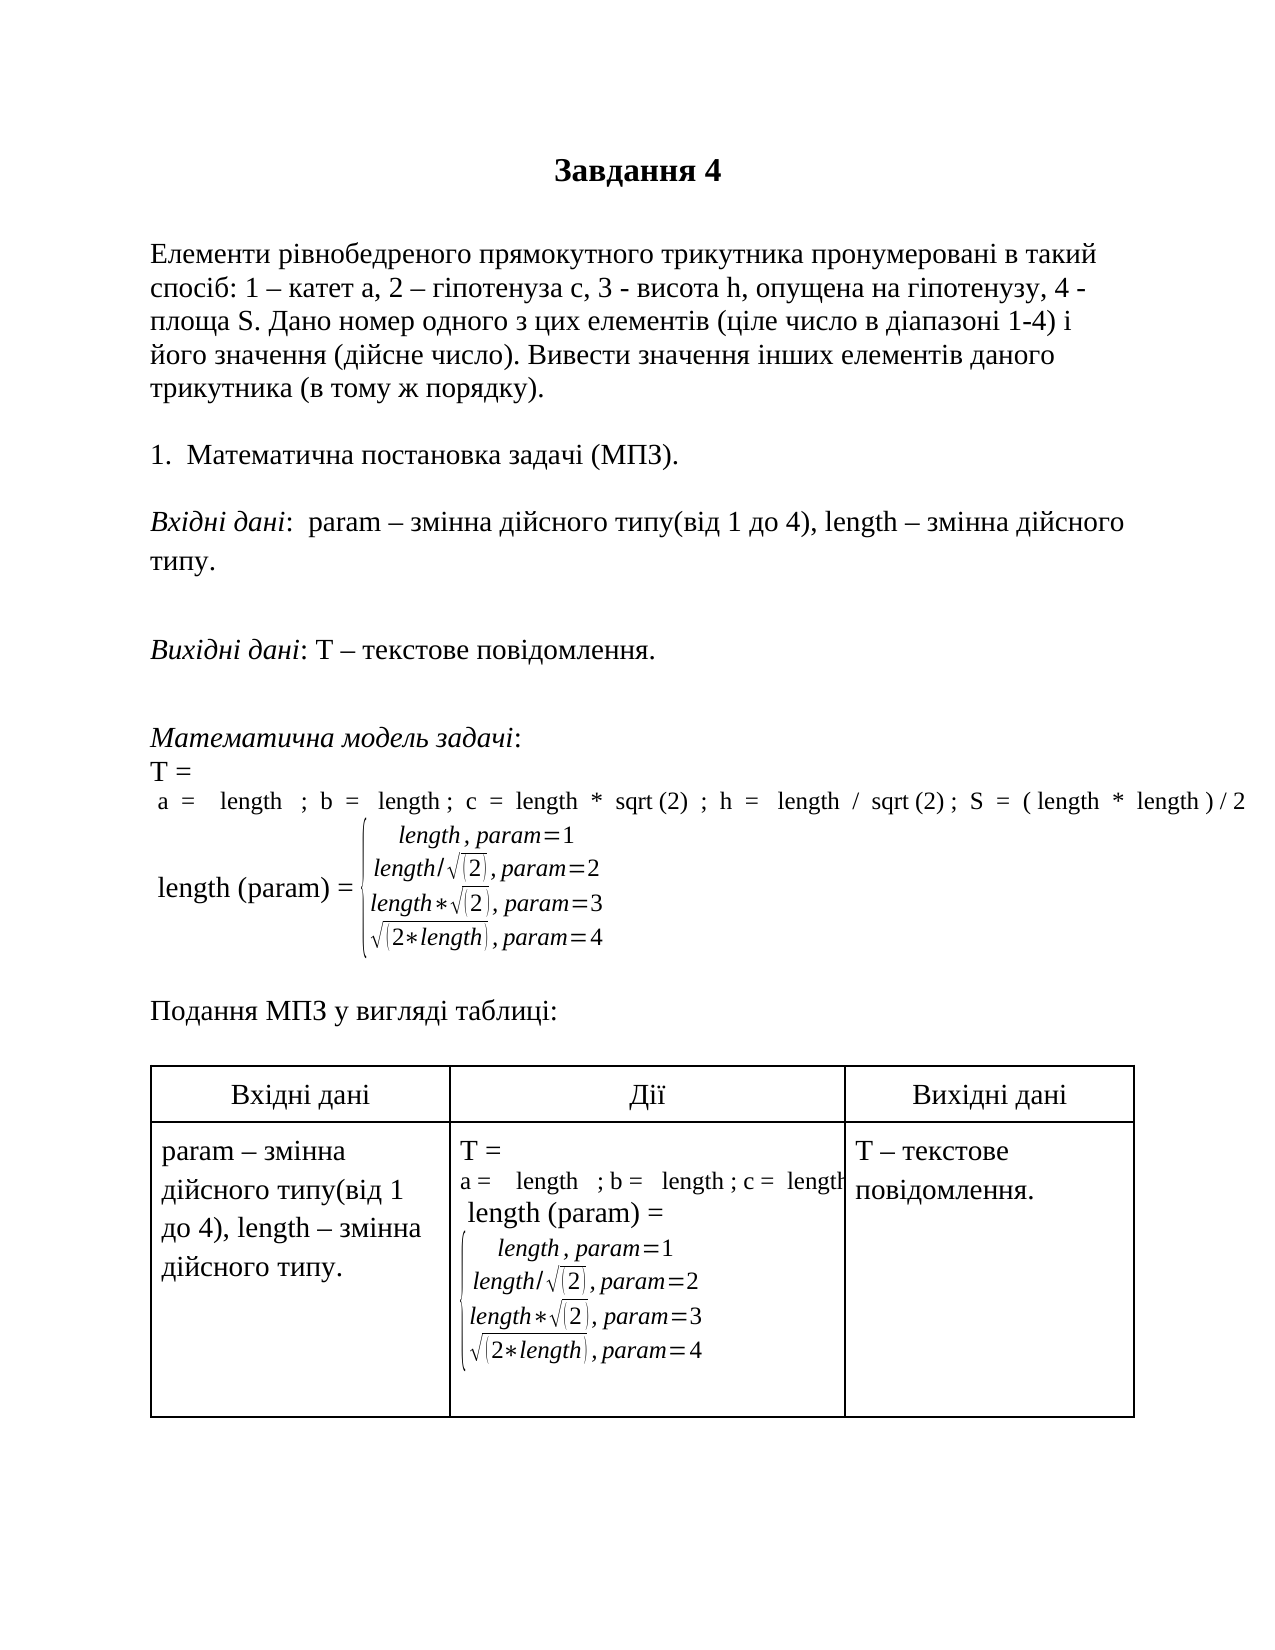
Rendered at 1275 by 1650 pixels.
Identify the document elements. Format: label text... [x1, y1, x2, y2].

table_cell Т – текстове повідомлення. [846, 1123, 1133, 1416]
text Завдання 4 [150, 150, 1125, 188]
text Вхідні дані: param – змінна дійсного типу(від 1 до 4), length – змінна дійсного типу. [150, 504, 1125, 577]
text length (param) = [150, 816, 1125, 959]
text T = [150, 754, 1125, 816]
table_cell param – змінна дійсного типу(від 1 до 4), length – змінна дійсного типу. [152, 1123, 449, 1416]
table_cell T = length (param) = [451, 1123, 844, 1416]
text 1. Математична постановка задачі (МПЗ). [150, 437, 1125, 471]
text Математична модель задачі: [150, 721, 1125, 754]
text Елементи рівнобедреного прямокутного трикутника пронумеровані в такий спосіб: 1 – катет a, 2 – гіпотенуза с, 3 - висота h, опущена на гіпотенузу, 4 - площа S. Дано номер одного з цих елементів (ціле число в діапазоні 1-4) і його значення (дійсне число). Вивести значення інших елементів даного трикутника (в тому ж порядку). [150, 236, 1125, 404]
table_header Вхідні дані [152, 1067, 449, 1121]
table_header Вихідні дані [846, 1067, 1133, 1121]
text Вихідні дані: Т – текстове повідомлення. [150, 632, 1125, 665]
text Подання МПЗ у вигляді таблиці: [150, 993, 1125, 1026]
table_header Дії [451, 1067, 844, 1121]
